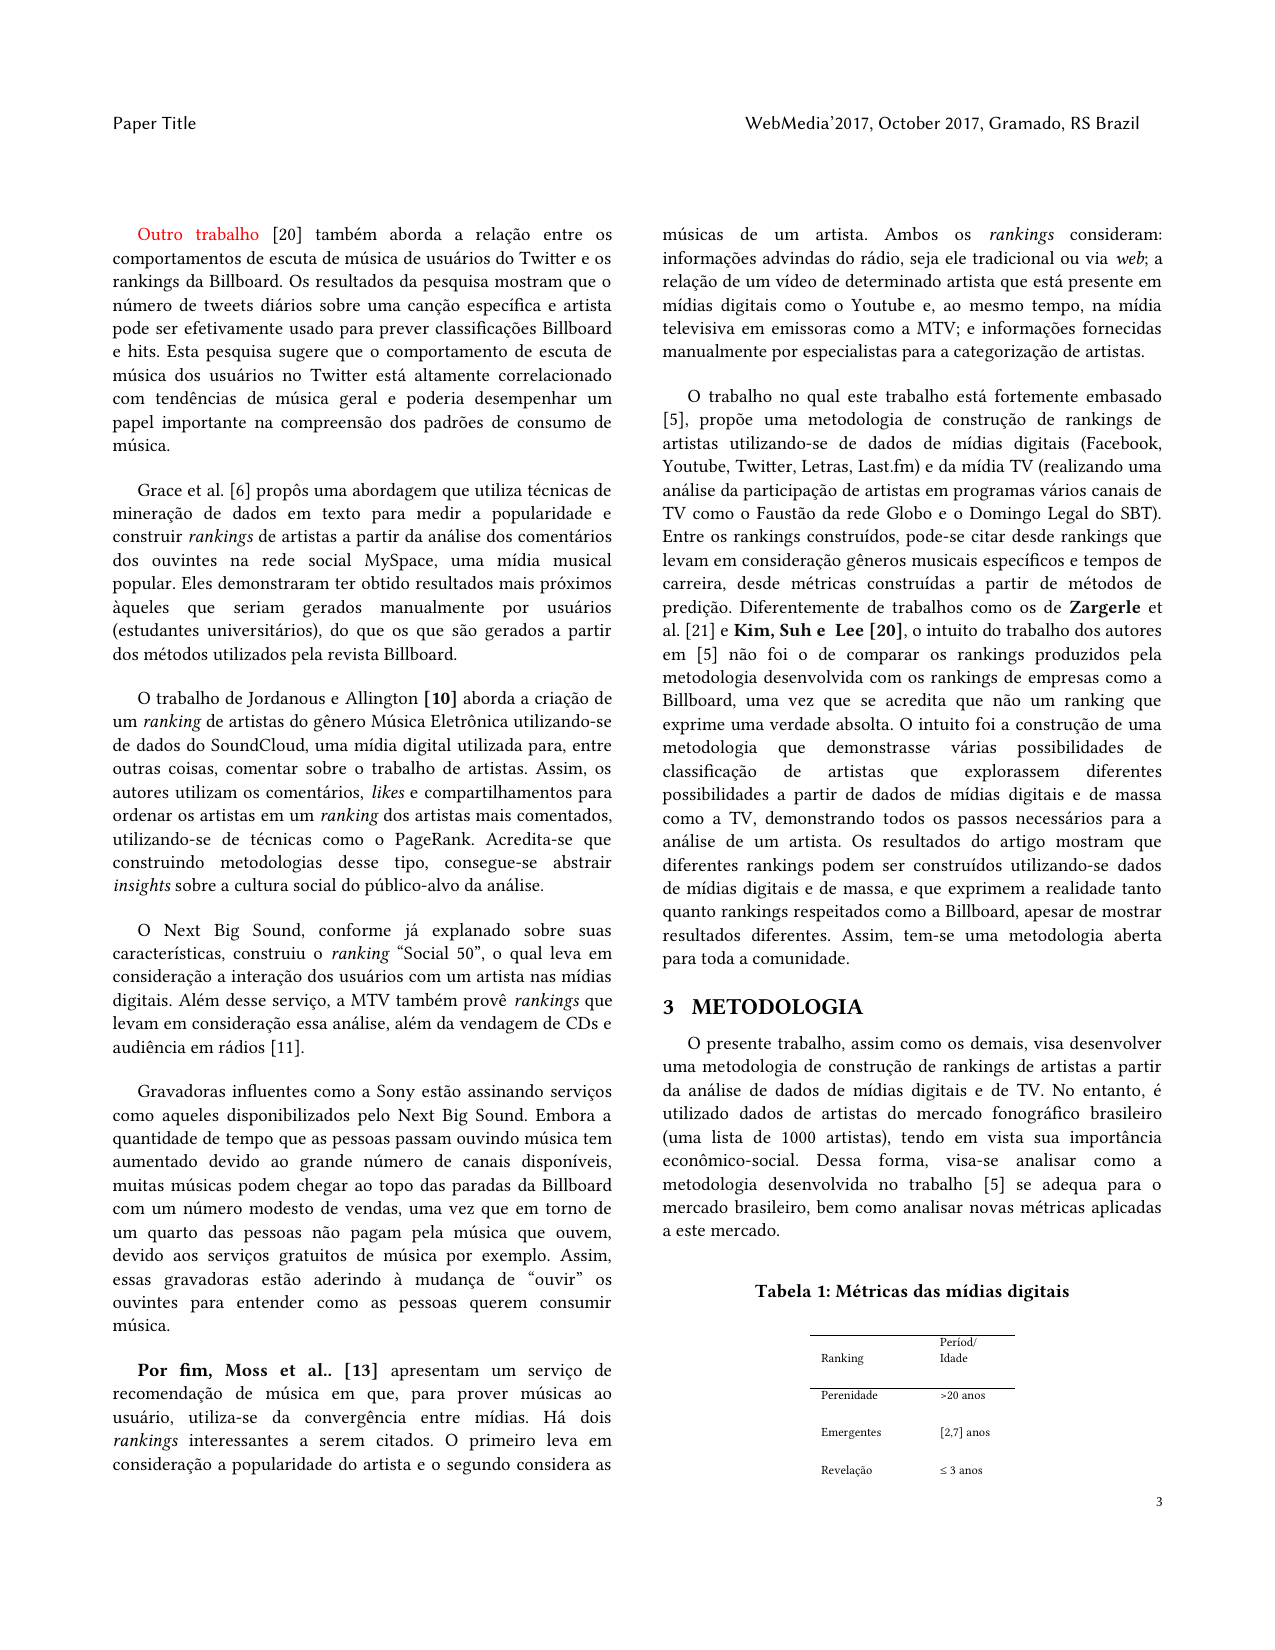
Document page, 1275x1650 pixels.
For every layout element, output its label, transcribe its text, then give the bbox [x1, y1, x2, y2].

text Gravadoras influentes como a Sony estão assinando serviços como aqueles disponibilizados pelo Next Big Sound. Embora a quantidade de tempo que as pessoas passam ouvindo música tem aumentado devido ao grande número de canais disponíveis, muitas músicas podem chegar ao topo das paradas da Billboard com um número modesto de vendas, uma vez que em torno de um quarto das pessoas não pagam pela música que ouvem, devido aos serviços gratuitos de música por exemplo. Assim, essas gravadoras estão aderindo à mudança de “ouvir” os ouvintes para entender como as pessoas querem consumir música. [112, 1081, 612, 1336]
table_cell [2,7] anos [929, 1426, 1015, 1463]
text Outro trabalho [20] também aborda a relação entre os comportamentos de escuta de música de usuários do Twitter e os rankings da Billboard. Os resultados da pesquisa mostram que o número de tweets diários sobre uma canção específica e artista pode ser efetivamente usado para prever classificações Billboard e hits. Esta pesquisa sugere que o comportamento de escuta de música dos usuários no Twitter está altamente correlacionado com tendências de música geral e poderia desempenhar um papel importante na compreensão dos padrões de consumo de música. [112, 224, 612, 456]
text O trabalho no qual este trabalho está fortemente embasado [5], propõe uma metodologia de construção de rankings de artistas utilizando-se de dados de mídias digitais (Facebook, Youtube, Twitter, Letras, Last.fm) e da mídia TV (realizando uma análise da participação de artistas em programas vários canais de TV como o Faustão da rede Globo e o Domingo Legal do SBT). Entre os rankings construídos, pode-se citar desde rankings que levam em consideração gêneros musicais específicos e tempos de carreira, desde métricas construídas a partir de métodos de predição. Diferentemente de trabalhos como os de Zargerle et al. [21] e Kim, Suh e Lee [20], o intuito do trabalho dos autores em [5] não foi o de comparar os rankings produzidos pela metodologia desenvolvida com os rankings de empresas como a Billboard, uma vez que se acredita que não um ranking que exprime uma verdade absolta. O intuito foi a construção de uma metodologia que demonstrasse várias possibilidades de classificação de artistas que explorassem diferentes possibilidades a partir de dados de mídias digitais e de massa como a TV, demonstrando todos os passos necessários para a análise de um artista. Os resultados do artigo mostram que diferentes rankings podem ser construídos utilizando-se dados de mídias digitais e de massa, e que exprimem a realidade tanto quanto rankings respeitados como a Billboard, apesar de mostrar resultados diferentes. Assim, tem-se uma metodologia aberta para toda a comunidade. [662, 385, 1162, 969]
text O presente trabalho, assim como os demais, visa desenvolver uma metodologia de construção de rankings de artistas a partir da análise de dados de mídias digitais e de TV. No entanto, é utilizado dados de artistas do mercado fonográfico brasileiro (uma lista de 1000 artistas), tendo em vista sua importância econômico-social. Dessa forma, visa-se analisar como a metodologia desenvolvida no trabalho [5] se adequa para o mercado brasileiro, bem como analisar novas métricas aplicadas a este mercado. [662, 1033, 1162, 1241]
table_header Ranking [810, 1336, 929, 1388]
table_cell >20 anos [929, 1389, 1015, 1426]
text Por fim, Moss et al.. [13] apresentam um serviço de recomendação de música em que, para prover músicas ao usuário, utiliza-se da convergência entre mídias. Há dois rankings interessantes a serem citados. O primeiro leva em consideração a popularidade do artista e o segundo considera as músicas de um artista. Ambos os rankings consideram: informações advindas do rádio, seja ele tradicional ou via web; a relação de um vídeo de determinado artista que está presente em mídias digitais como o Youtube e, ao mesmo tempo, na mídia televisiva em emissoras como a MTV; e informações fornecidas manualmente por especialistas para a categorização de artistas. [662, 224, 1162, 362]
text Por fim, Moss et al.. [13] apresentam um serviço de recomendação de música em que, para prover músicas ao usuário, utiliza-se da convergência entre mídias. Há dois rankings interessantes a serem citados. O primeiro leva em consideração a popularidade do artista e o segundo considera as músicas de um artista. Ambos os rankings consideram: informações advindas do rádio, seja ele tradicional ou via web; a relação de um vídeo de determinado artista que está presente em mídias digitais como o Youtube e, ao mesmo tempo, na mídia televisiva em emissoras como a MTV; e informações fornecidas manualmente por especialistas para a categorização de artistas. [112, 1359, 612, 1474]
table_cell Emergentes [810, 1426, 929, 1463]
text O trabalho de Jordanous e Allington [10] aborda a criação de um ranking de artistas do gênero Música Eletrônica utilizando-se de dados do SoundCloud, uma mídia digital utilizada para, entre outras coisas, comentar sobre o trabalho de artistas. Assim, os autores utilizam os comentários, likes e compartilhamentos para ordenar os artistas em um ranking dos artistas mais comentados, utilizando-se de técnicas como o PageRank. Acredita-se que construindo metodologias desse tipo, consegue-se abstrair insights sobre a cultura social do público-alvo da análise. [112, 687, 612, 896]
table_header Períod/Idade [929, 1336, 1015, 1388]
table_cell ≤ 3 anos [929, 1463, 1015, 1478]
text Grace et al. [6] propôs uma abordagem que utiliza técnicas de mineração de dados em texto para medir a popularidade e construir rankings de artistas a partir da análise dos comentários dos ouvintes na rede social MySpace, uma mídia musical popular. Eles demonstraram ter obtido resultados mais próximos àqueles que seriam gerados manualmente por usuários (estudantes universitários), do que os que são gerados a partir dos métodos utilizados pela revista Billboard. [112, 479, 612, 664]
text 3 METODOLOGIA [662, 994, 1162, 1020]
text O Next Big Sound, conforme já explanado sobre suas características, construiu o ranking “Social 50”, o qual leva em consideração a interação dos usuários com um artista nas mídias digitais. Além desse serviço, a MTV também provê rankings que levam em consideração essa análise, além da vendagem de CDs e audiência em rádios [11]. [112, 919, 612, 1058]
text Tabela 1: Métricas das mídias digitais [662, 1281, 1162, 1302]
table_cell Revelação [810, 1463, 929, 1478]
table_cell Perenidade [810, 1389, 929, 1426]
